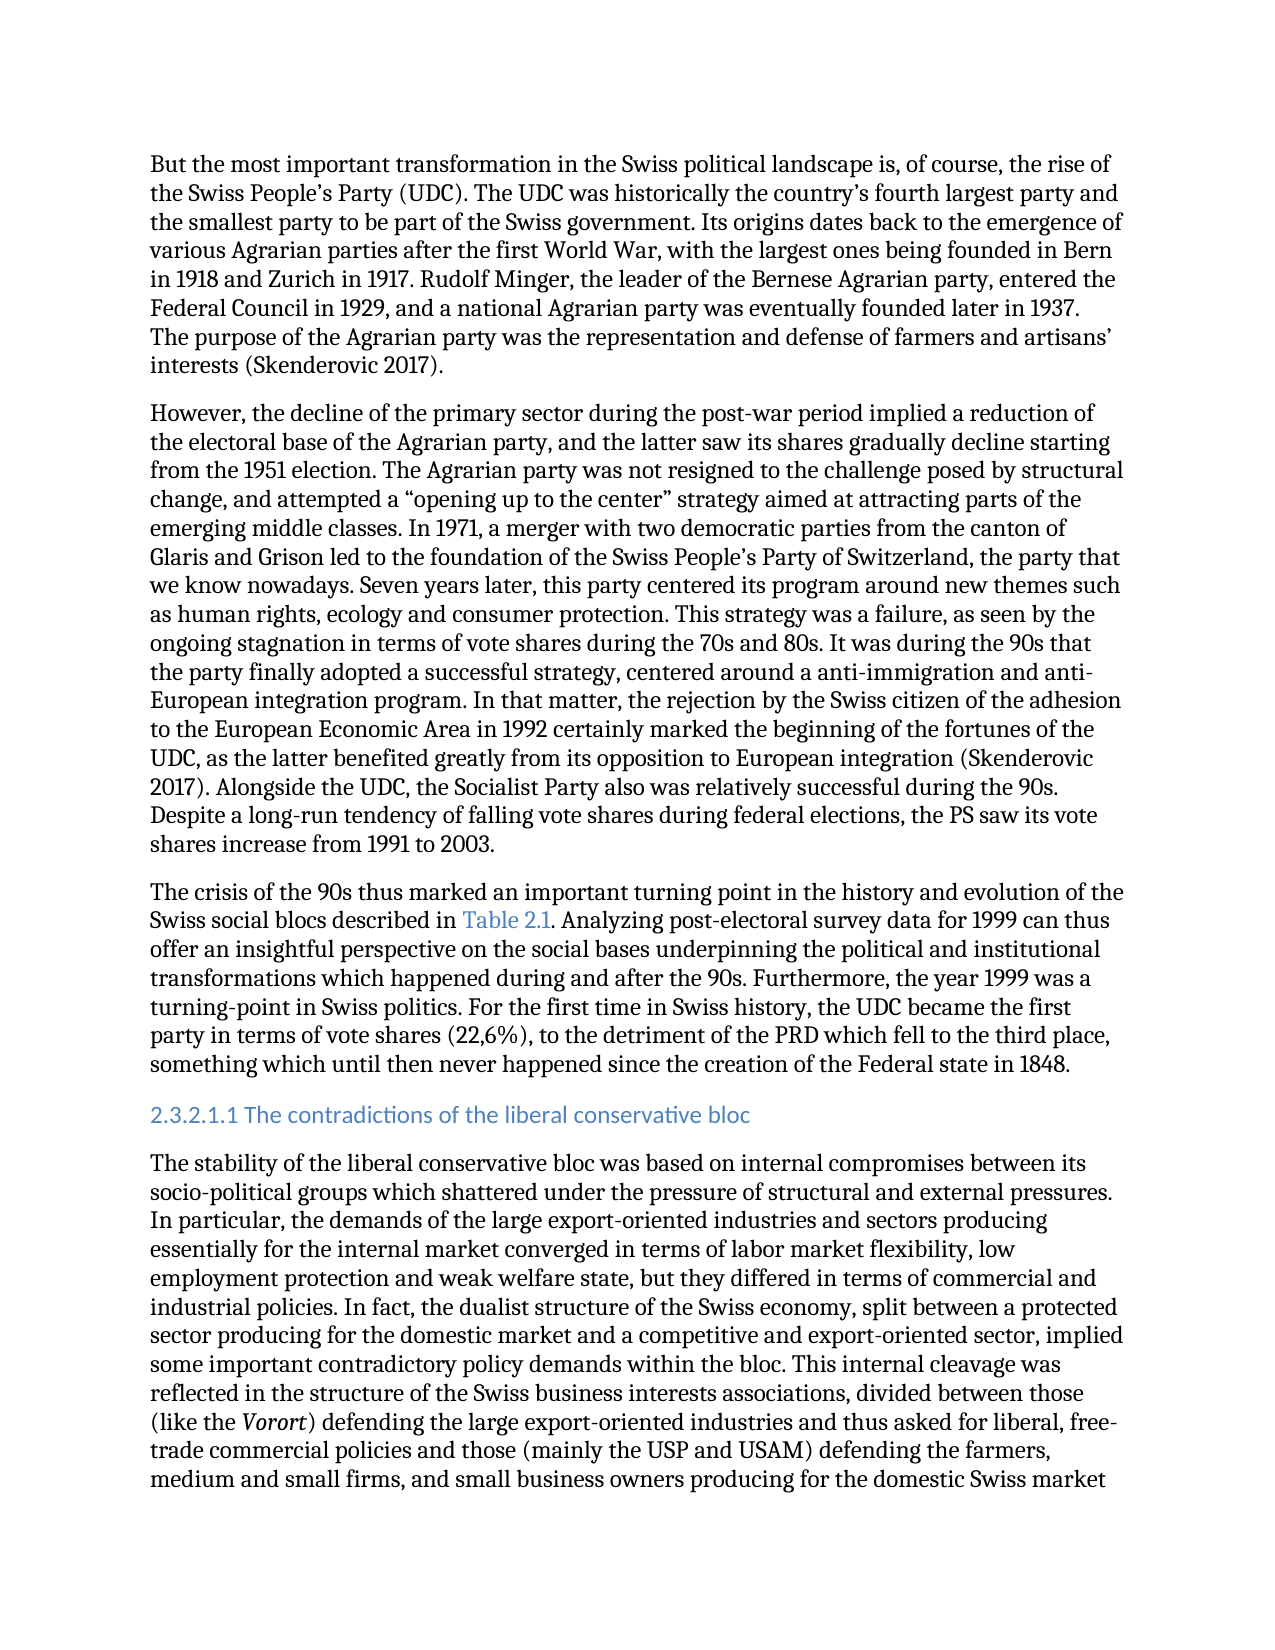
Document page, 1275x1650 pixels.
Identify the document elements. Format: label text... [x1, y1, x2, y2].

text But the most important transformation in the Swiss political landscape is, of course, the rise of the Swiss People’s Party (UDC). The UDC was historically the country’s fourth largest party and the smallest party to be part of the Swiss government. Its origins dates back to the emergence of various Agrarian parties after the first World War, with the largest ones being founded in Bern in 1918 and Zurich in 1917. Rudolf Minger, the leader of the Bernese Agrarian party, entered the Federal Council in 1929, and a national Agrarian party was eventually founded later in 1937. The purpose of the Agrarian party was the representation and defense of farmers and artisans’ interests (Skenderovic 2017). [150, 150, 1125, 380]
text However, the decline of the primary sector during the post-war period implied a reduction of the electoral base of the Agrarian party, and the latter saw its shares gradually decline starting from the 1951 election. The Agrarian party was not resigned to the challenge posed by structural change, and attempted a “opening up to the center” strategy aimed at attracting parts of the emerging middle classes. In 1971, a merger with two democratic parties from the canton of Glaris and Grison led to the foundation of the Swiss People’s Party of Switzerland, the party that we know nowadays. Seven years later, this party centered its program around new themes such as human rights, ecology and consumer protection. This strategy was a failure, as seen by the ongoing stagnation in terms of vote shares during the 70s and 80s. It was during the 90s that the party finally adopted a successful strategy, centered around a anti-immigration and anti-European integration program. In that matter, the rejection by the Swiss citizen of the adhesion to the European Economic Area in 1992 certainly marked the beginning of the fortunes of the UDC, as the latter benefited greatly from its opposition to European integration (Skenderovic 2017). Alongside the UDC, the Socialist Party also was relatively successful during the 90s. Despite a long-run tendency of falling vote shares during federal elections, the PS saw its vote shares increase from 1991 to 2003. [150, 399, 1125, 859]
subtitle 2.3.2.1.1 The contradictions of the liberal conservative bloc [150, 1099, 1125, 1130]
text The crisis of the 90s thus marked an important turning point in the history and evolution of the Swiss social blocs described in Table 2.1. Analyzing post-electoral survey data for 1999 can thus offer an insightful perspective on the social bases underpinning the political and institutional transformations which happened during and after the 90s. Furthermore, the year 1999 was a turning-point in Swiss politics. For the first time in Swiss history, the UDC became the first party in terms of vote shares (22,6%), to the detriment of the PRD which fell to the third place, something which until then never happened since the creation of the Federal state in 1848. [150, 877, 1125, 1079]
